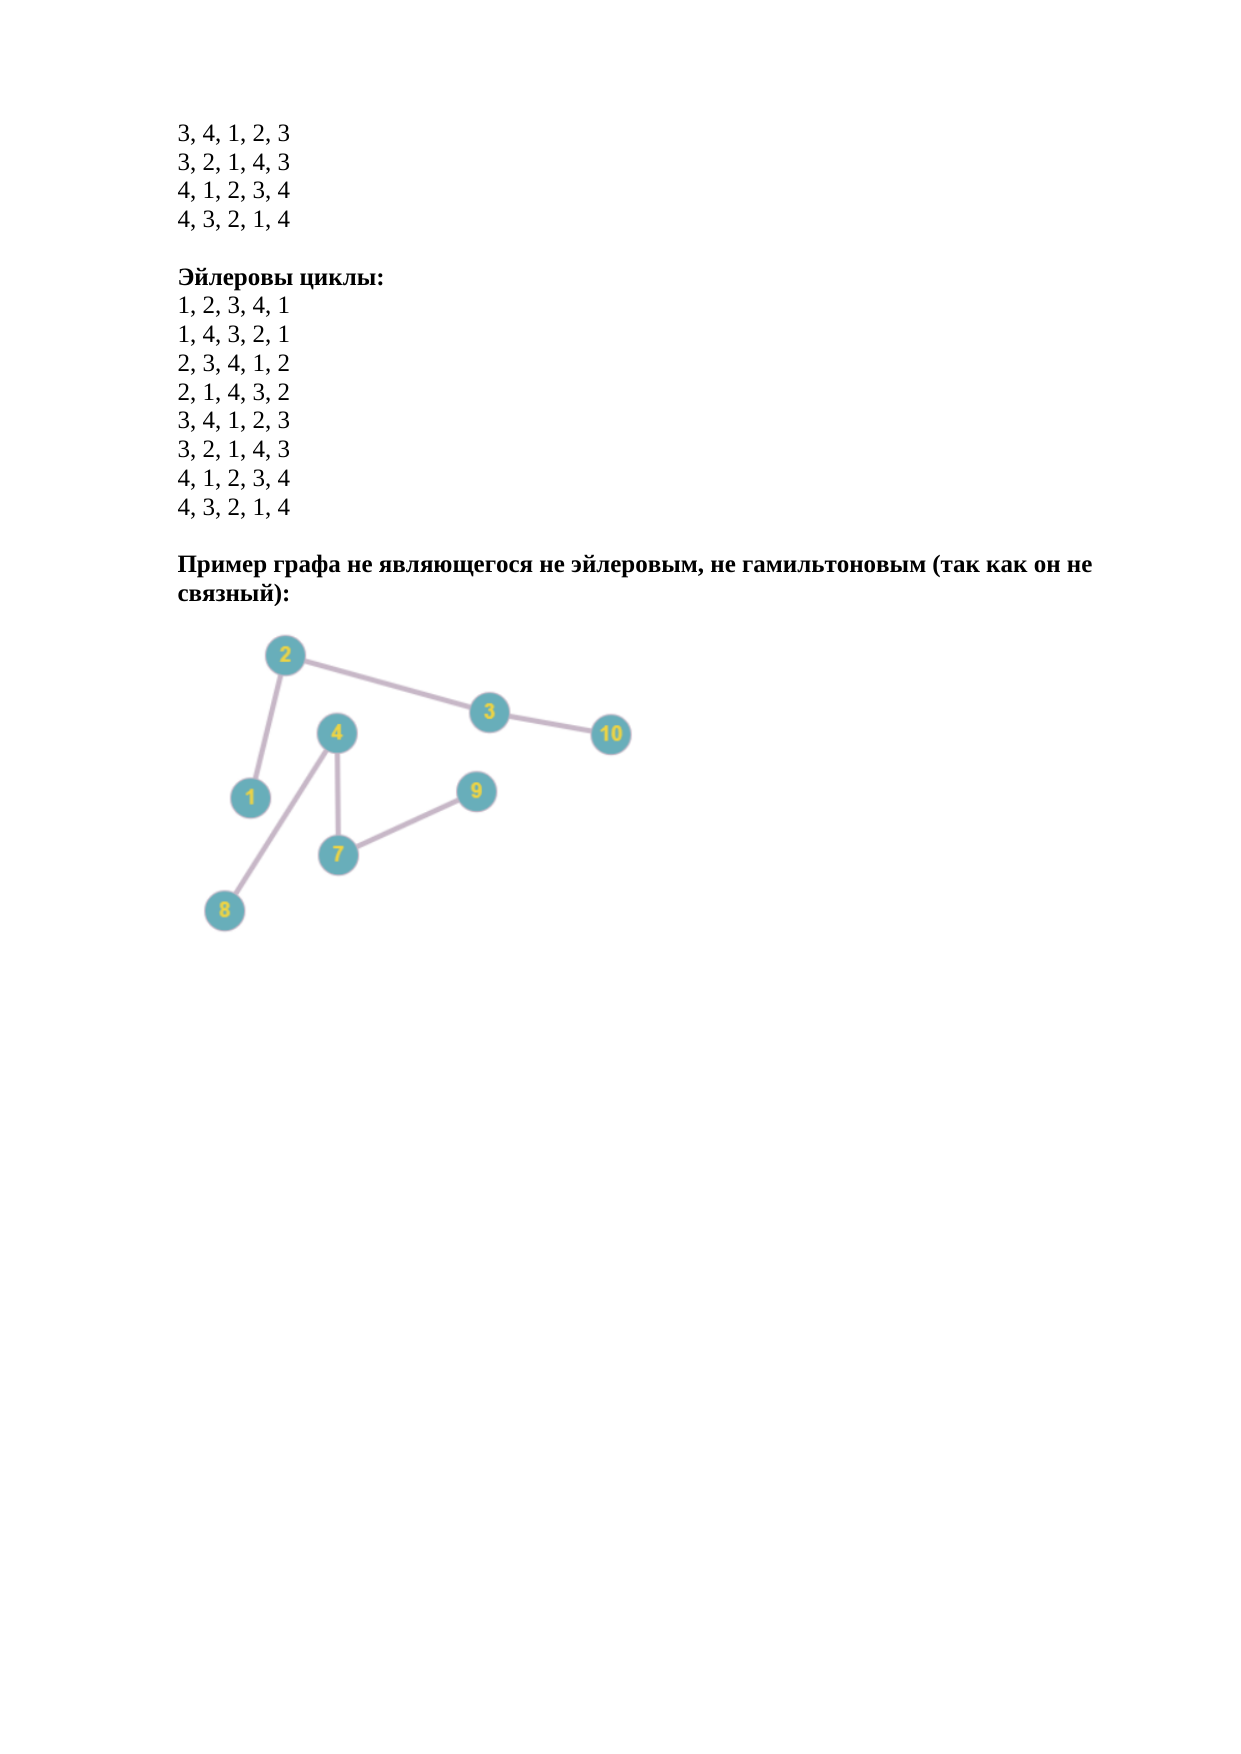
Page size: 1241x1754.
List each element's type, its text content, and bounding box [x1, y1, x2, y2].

text 4, 3, 2, 1, 4 [177, 204, 1152, 233]
text 4, 1, 2, 3, 4 [177, 176, 1152, 204]
text 1, 2, 3, 4, 1 [177, 291, 1152, 319]
text 3, 2, 1, 4, 3 [177, 147, 1152, 176]
text 3, 4, 1, 2, 3 [177, 118, 1152, 147]
picture [177, 606, 670, 957]
text 3, 2, 1, 4, 3 [177, 434, 1152, 463]
text 1, 4, 3, 2, 1 [177, 319, 1152, 348]
text 2, 1, 4, 3, 2 [177, 377, 1152, 406]
text 3, 4, 1, 2, 3 [177, 406, 1152, 434]
text Эйлеровы циклы: [177, 262, 1152, 291]
text Пример графа не являющегося не эйлеровым, не гамильтоновым (так как он не связный): [177, 549, 1152, 607]
text 4, 3, 2, 1, 4 [177, 492, 1152, 521]
text 2, 3, 4, 1, 2 [177, 348, 1152, 377]
text 4, 1, 2, 3, 4 [177, 463, 1152, 492]
